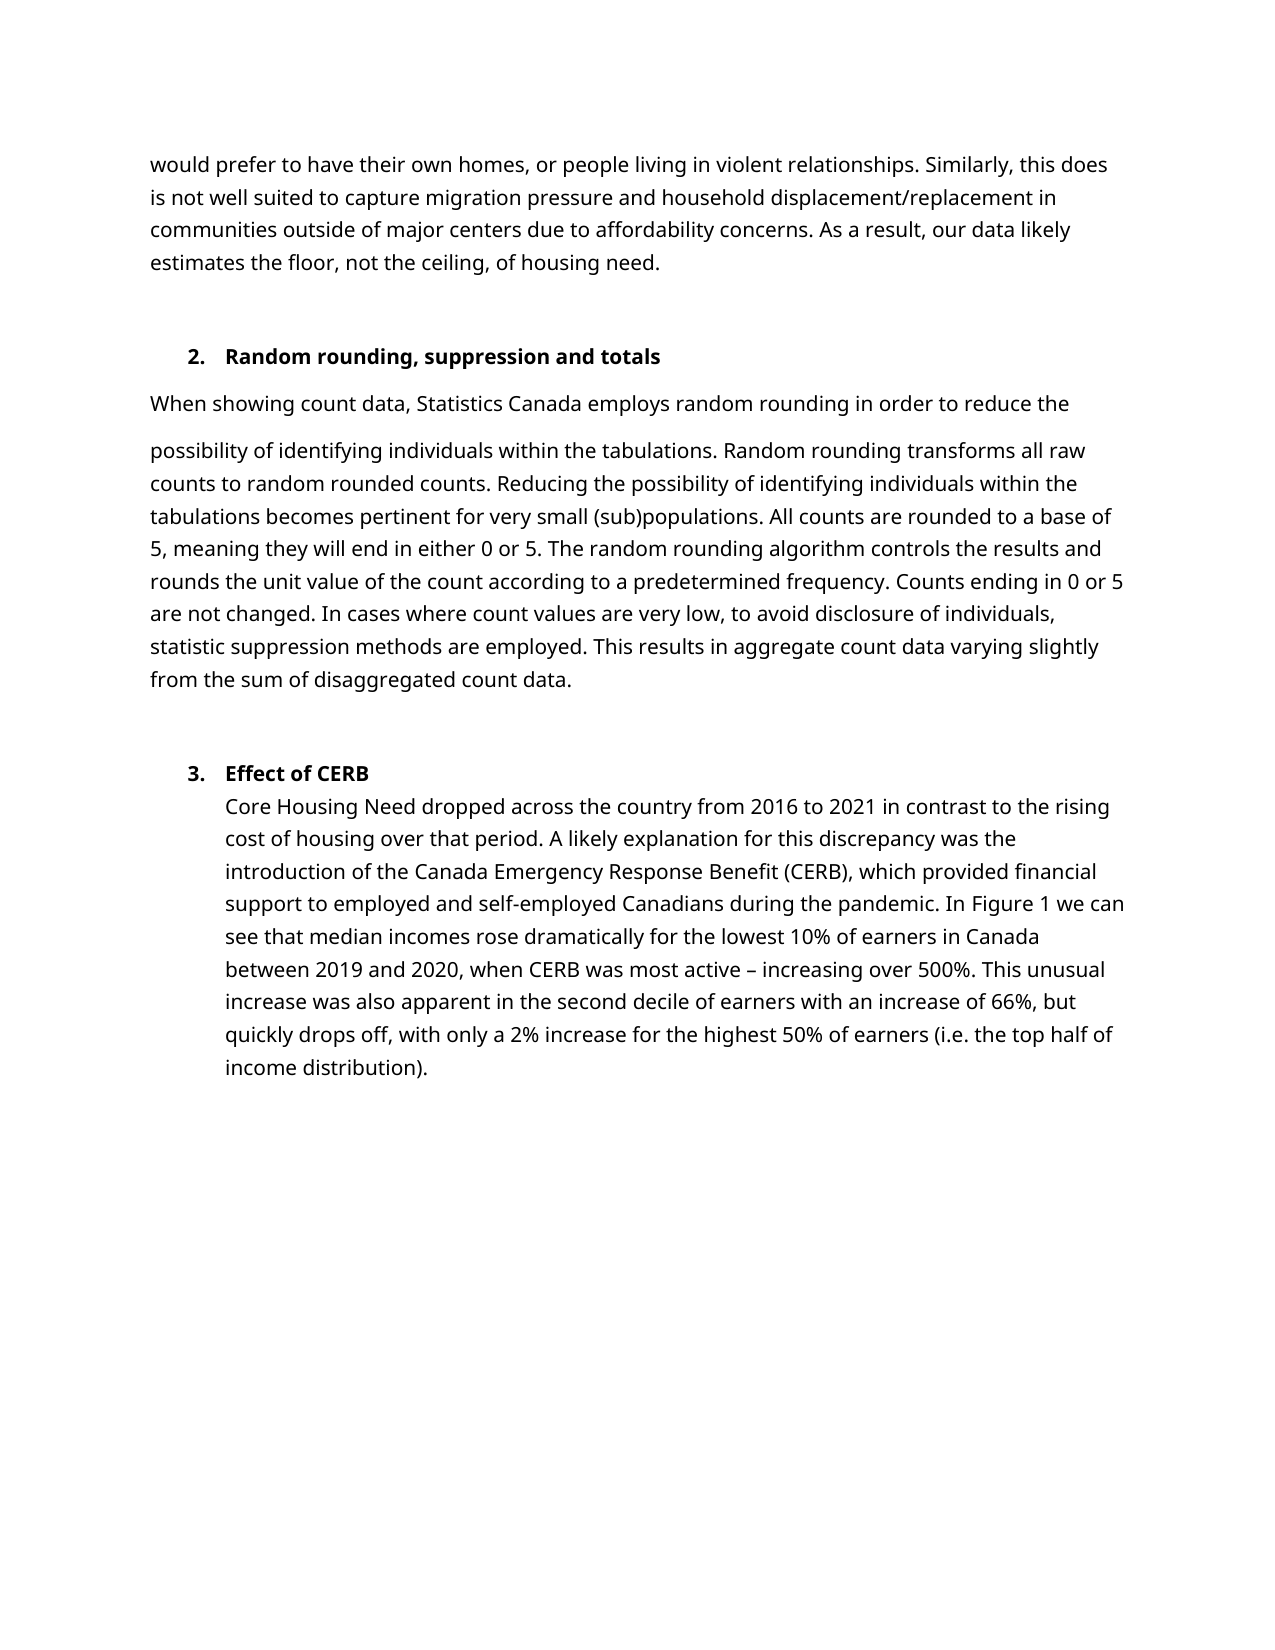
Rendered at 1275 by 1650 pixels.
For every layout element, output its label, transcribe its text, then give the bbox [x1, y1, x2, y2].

list Random rounding, suppression and totals [187, 342, 1125, 371]
text When showing count data, Statistics Canada employs random rounding in order to reduce the [150, 389, 1125, 418]
text possibility of identifying individuals within the tabulations. Random rounding transforms all raw counts to random rounded counts. Reducing the possibility of identifying individuals within the tabulations becomes pertinent for very small (sub)populations. All counts are rounded to a base of 5, meaning they will end in either 0 or 5. The random rounding algorithm controls the results and rounds the unit value of the count according to a predetermined frequency. Counts ending in 0 or 5 are not changed. In cases where count values are very low, to avoid disclosure of individuals, statistic suppression methods are employed. This results in aggregate count data varying slightly from the sum of disaggregated count data. [150, 437, 1125, 693]
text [150, 150, 1125, 276]
list Effect of CERB Core Housing Need dropped across the country from 2016 to 2021 in contrast to the rising cost of housing over that period. A likely explanation for this discrepancy was the introduction of the Canada Emergency Response Benefit (CERB), which provided financial support to employed and self-employed Canadians during the pandemic. In Figure 1 we can see that median incomes rose dramatically for the lowest 10% of earners in Canada between 2019 and 2020, when CERB was most active – increasing over 500%. This unusual increase was also apparent in the second decile of earners with an increase of 66%, but quickly drops off, with only a 2% increase for the highest 50% of earners (i.e. the top half of income distribution). [187, 759, 1125, 1081]
